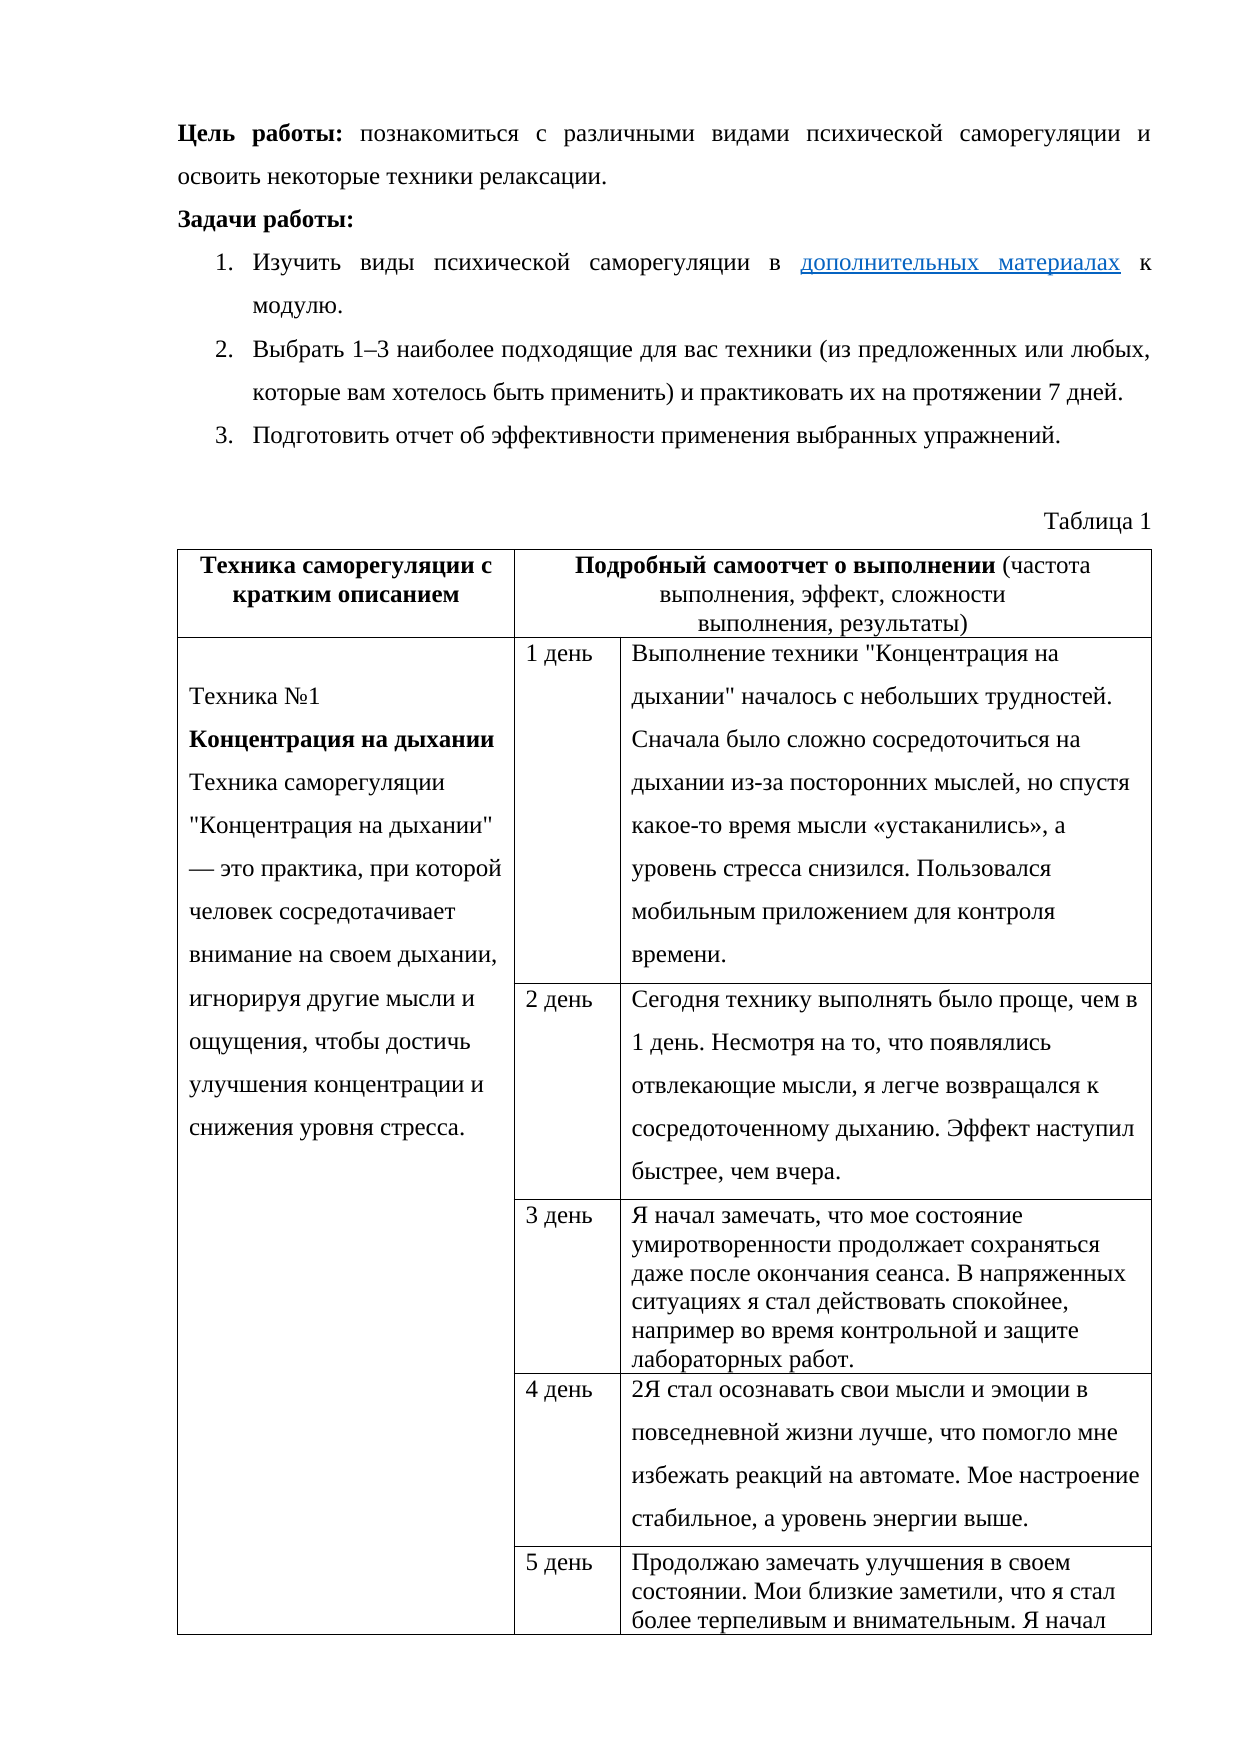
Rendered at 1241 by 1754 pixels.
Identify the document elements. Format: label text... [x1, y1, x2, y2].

table_cell 1 день [515, 638, 620, 983]
table_cell Техника №1 Концентрация на дыхании Техника саморегуляции "Концентрация на дыхании" — это практика, при которой человек сосредотачивает внимание на своем дыхании, игнорируя другие мысли и ощущения, чтобы достичь улучшения концентрации и снижения уровня стресса. [178, 638, 514, 1633]
table_cell Сегодня технику выполнять было проще, чем в 1 день. Несмотря на то, что появлялись отвлекающие мысли, я легче возвращался к сосредоточенному дыханию. Эффект наступил быстрее, чем вчера. [621, 984, 1151, 1199]
table_cell 5 день [515, 1547, 620, 1633]
list Выбрать 1–3 наиболее подходящие для вас техники (из предложенных или любых, которые вам хотелось быть применить) и практиковать их на протяжении 7 дней. [215, 334, 1152, 406]
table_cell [621, 1547, 1151, 1633]
table_cell 3 день [515, 1200, 620, 1373]
text Таблица 1 [177, 506, 1152, 535]
table_header Техника саморегуляции с кратким описанием [178, 550, 514, 637]
table_cell 2 день [515, 984, 620, 1199]
table_cell Я начал замечать, что мое состояние умиротворенности продолжает сохраняться даже после окончания сеанса. В напряженных ситуациях я стал действовать спокойнее, например во время контрольной и защите лабораторных работ. [621, 1200, 1151, 1373]
table_cell 2Я стал осознавать свои мысли и эмоции в повседневной жизни лучше, что помогло мне избежать реакций на автомате. Мое настроение стабильное, а уровень энергии выше. [621, 1374, 1151, 1546]
text Задачи работы: [177, 204, 1152, 233]
list Изучить виды психической саморегуляции в дополнительных материалах к модулю. [215, 247, 1152, 319]
table_cell 4 день [515, 1374, 620, 1546]
table_header Подробный самоотчет о выполнении (частота выполнения, эффект, сложности выполнения, результаты) [515, 550, 1151, 637]
list Подготовить отчет об эффективности применения выбранных упражнений. [215, 420, 1152, 449]
text Цель работы: познакомиться с различными видами психической саморегуляции и освоить некоторые техники релаксации. [177, 118, 1152, 190]
table_cell Выполнение техники "Концентрация на дыхании" началось с небольших трудностей. Сначала было сложно сосредоточиться на дыхании из-за посторонних мыслей, но спустя какое-то время мысли «устаканились», а уровень стресса снизился. Пользовался мобильным приложением для контроля времени. [621, 638, 1151, 983]
